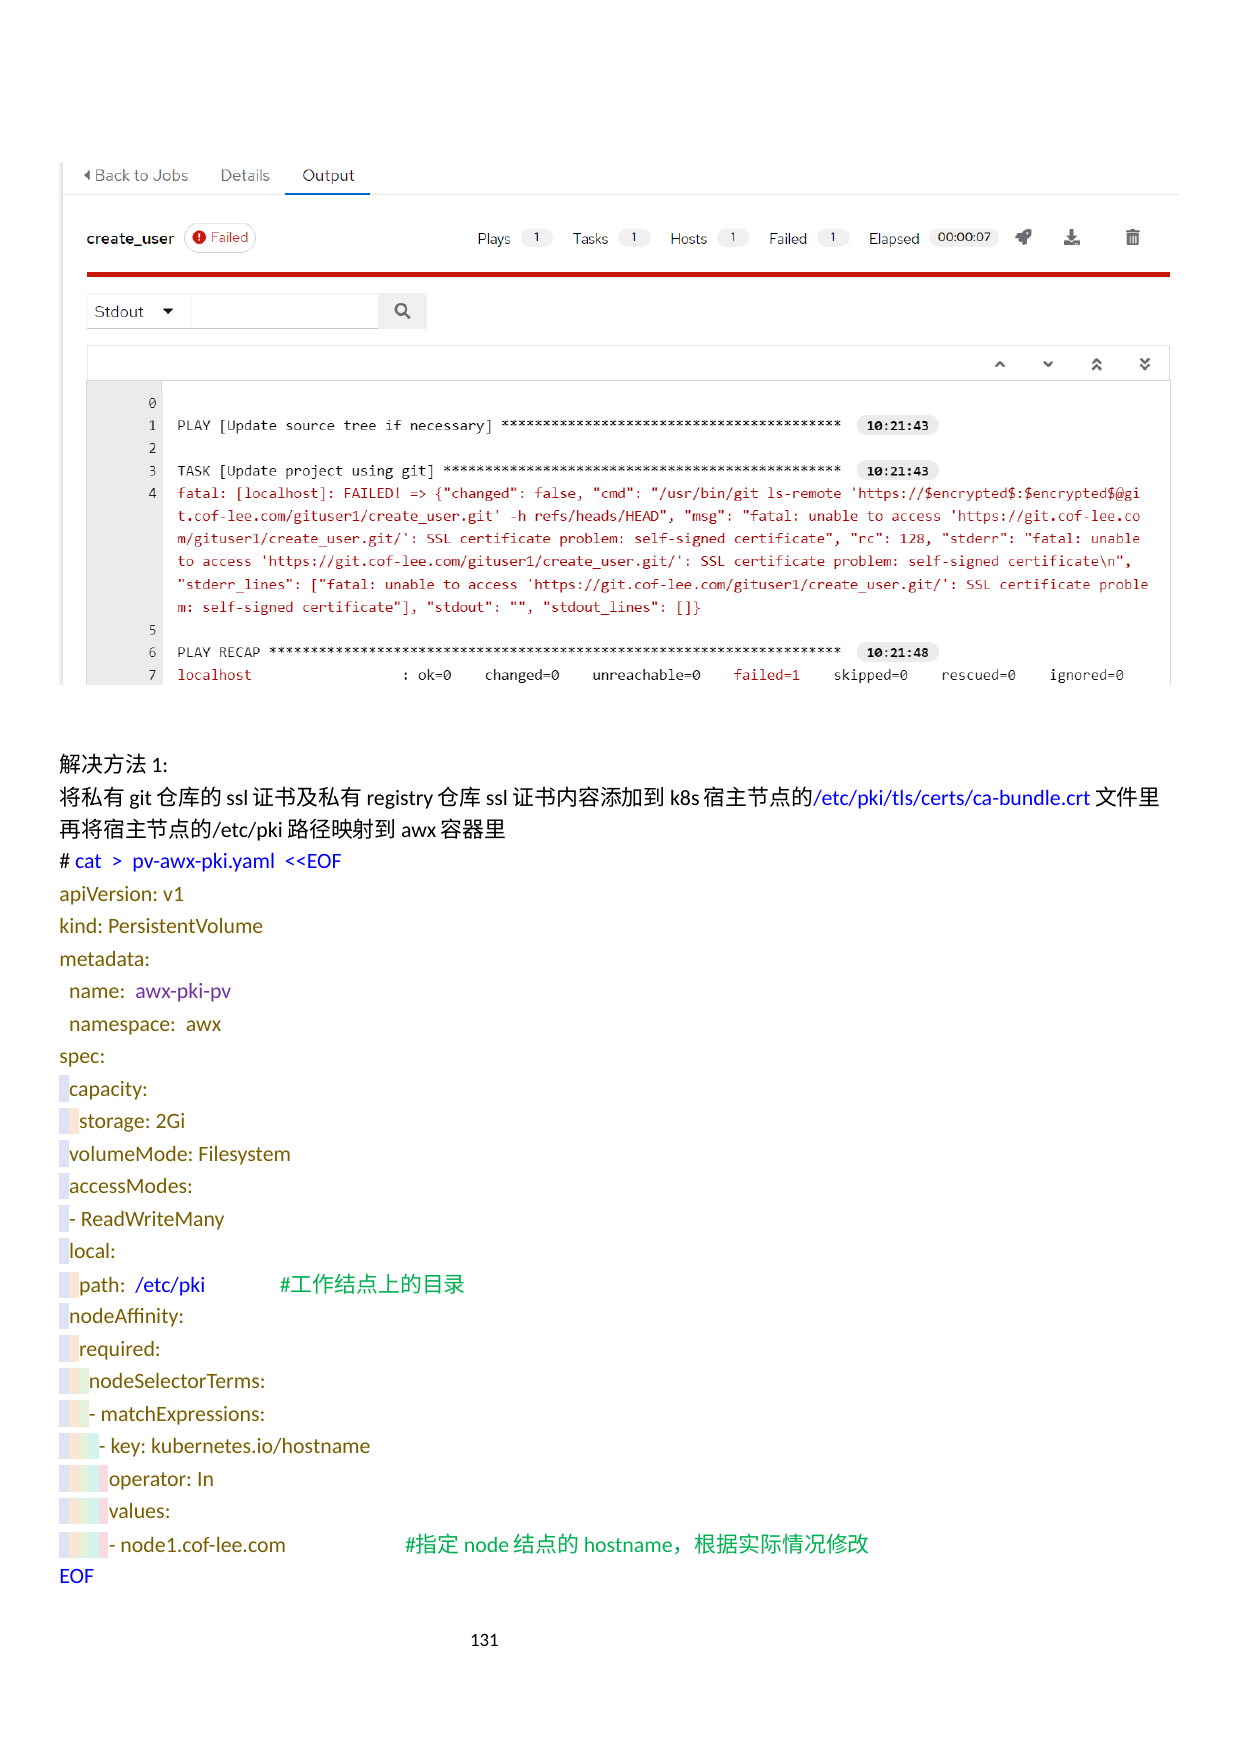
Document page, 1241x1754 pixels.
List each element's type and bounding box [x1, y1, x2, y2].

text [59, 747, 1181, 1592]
picture [59, 162, 1180, 685]
